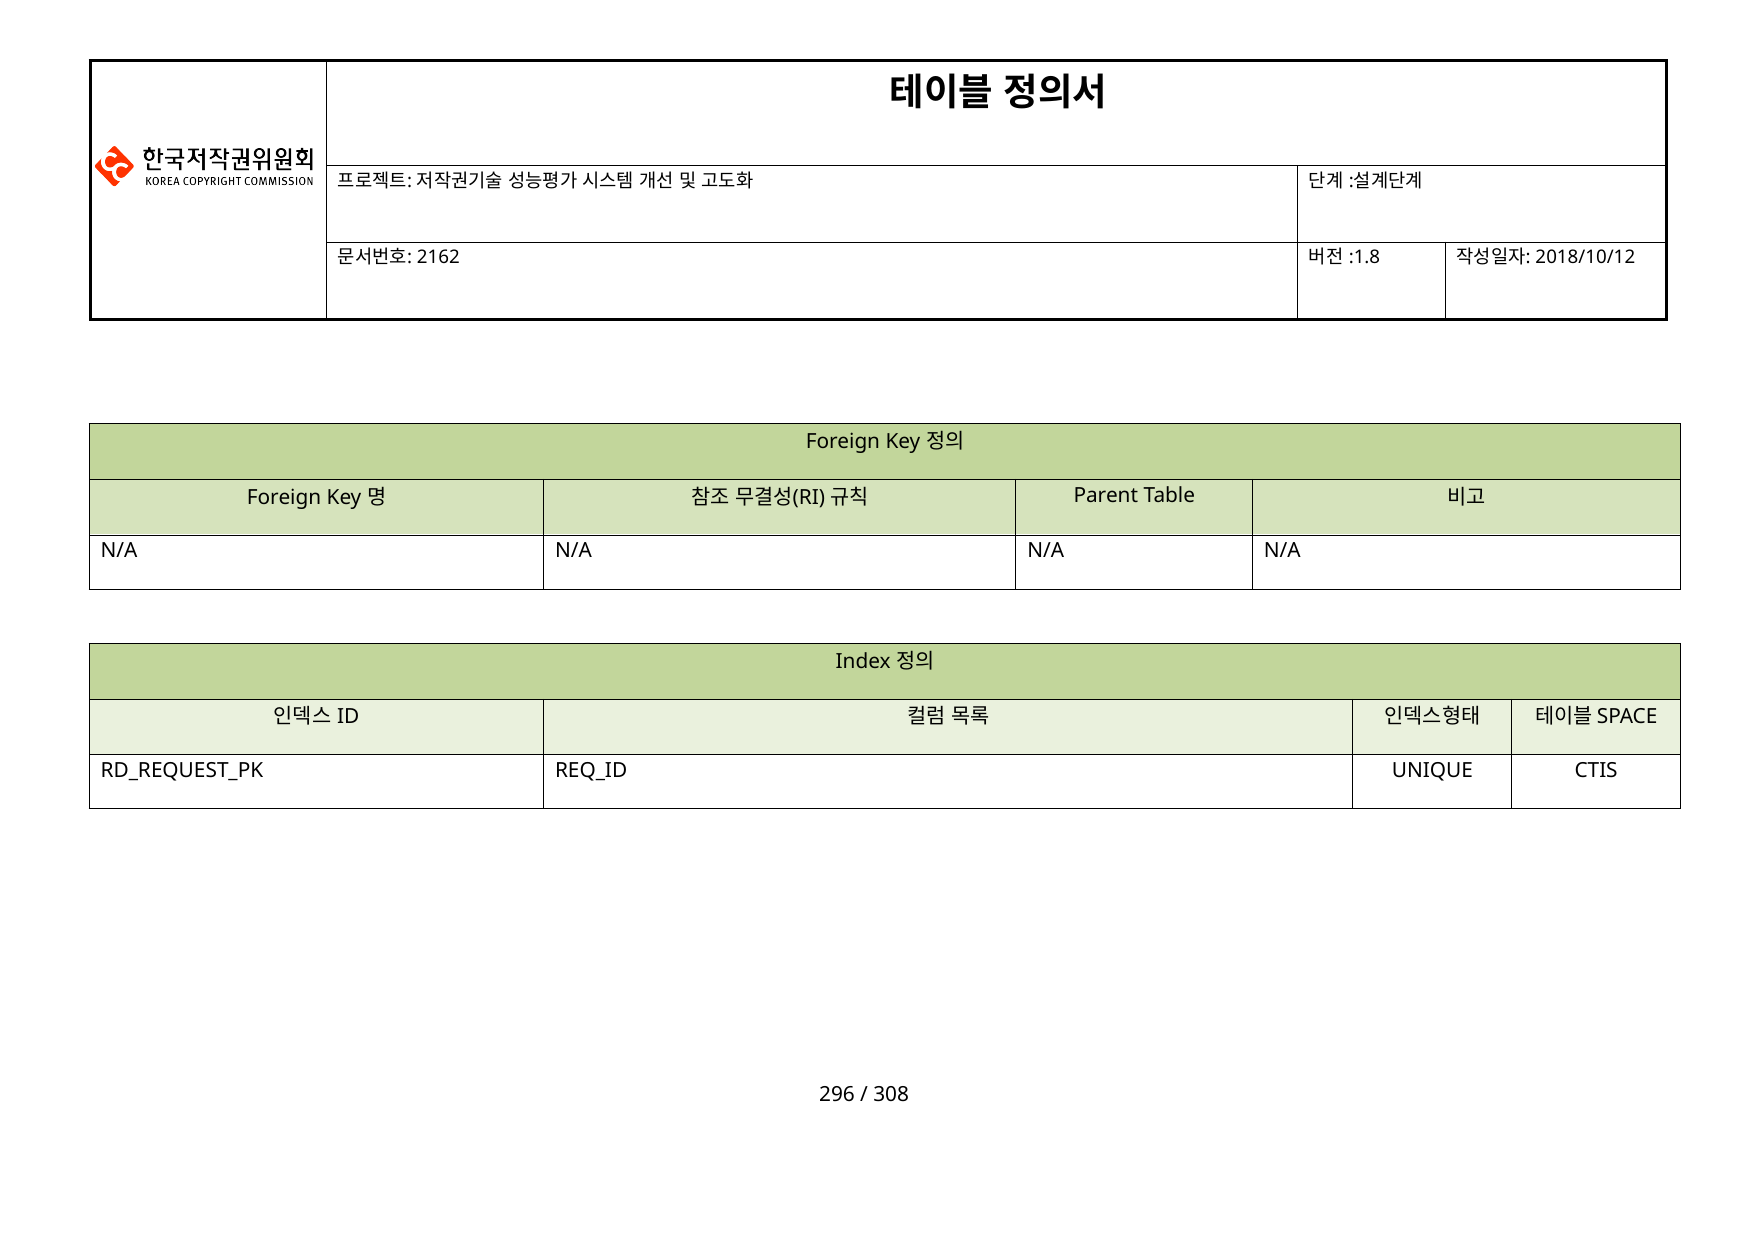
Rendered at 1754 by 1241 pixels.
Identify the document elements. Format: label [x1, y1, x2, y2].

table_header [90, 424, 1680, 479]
picture [90, 140, 317, 191]
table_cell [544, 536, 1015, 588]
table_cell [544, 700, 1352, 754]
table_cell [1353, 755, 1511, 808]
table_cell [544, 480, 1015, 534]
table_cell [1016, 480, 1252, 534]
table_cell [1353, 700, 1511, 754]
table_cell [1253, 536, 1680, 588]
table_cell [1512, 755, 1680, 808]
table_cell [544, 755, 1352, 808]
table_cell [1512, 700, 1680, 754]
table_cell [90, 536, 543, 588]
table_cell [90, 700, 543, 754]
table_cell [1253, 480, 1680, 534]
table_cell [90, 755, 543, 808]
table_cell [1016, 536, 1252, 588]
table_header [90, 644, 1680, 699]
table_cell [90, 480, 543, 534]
